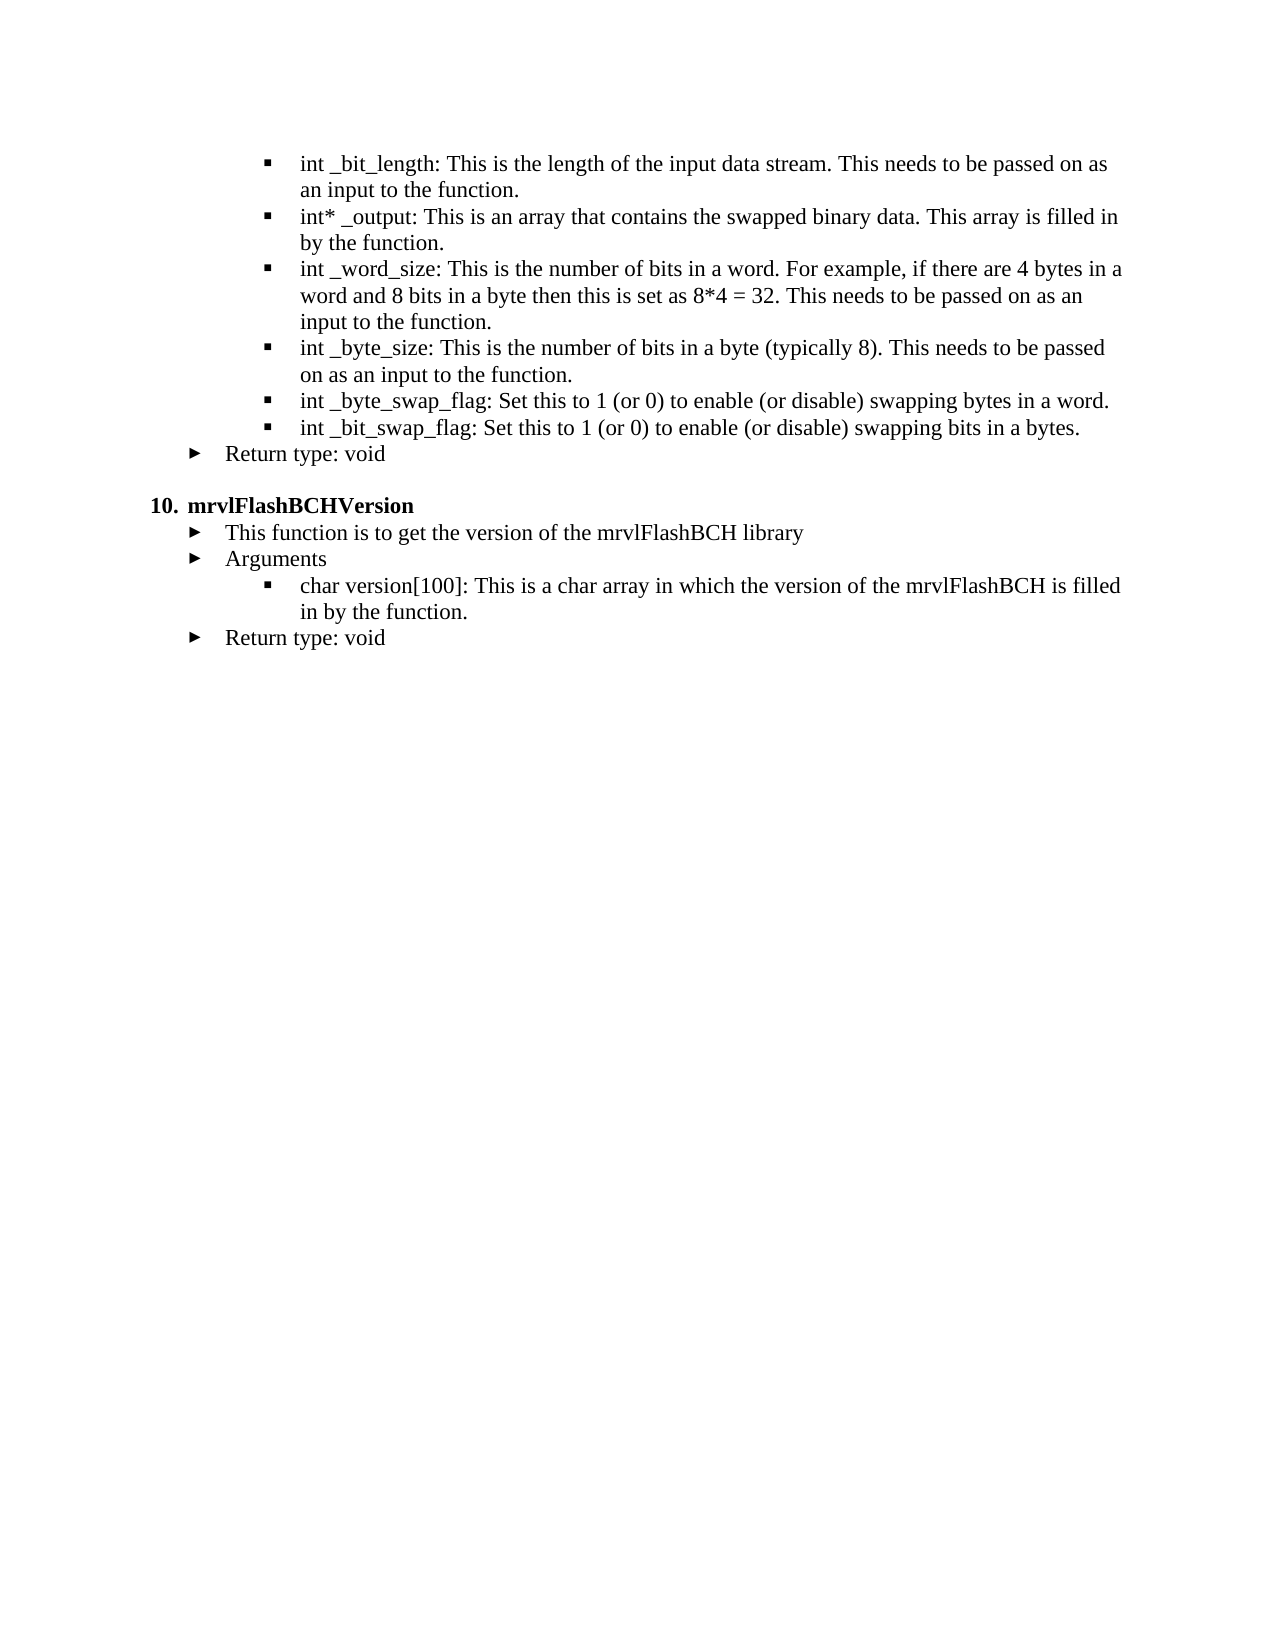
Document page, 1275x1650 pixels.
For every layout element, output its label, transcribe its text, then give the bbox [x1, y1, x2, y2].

list int* _output: This is an array that contains the swapped binary data. This array is filled in by the function. [262, 203, 1125, 255]
list mrvlFlashBCHVersion [150, 493, 1125, 519]
list int _bit_swap_flag: Set this to 1 (or 0) to enable (or disable) swapping bits in a bytes. [262, 413, 1125, 440]
list Return type: void [187, 624, 1125, 651]
list int _word_size: This is the number of bits in a word. For example, if there are 4 bytes in a word and 8 bits in a byte then this is set as 8*4 = 32. This needs to be passed on as an input to the function. [262, 255, 1125, 334]
list Return type: void [187, 440, 1125, 466]
list int _bit_length: This is the length of the input data stream. This needs to be passed on as an input to the function. [262, 150, 1125, 203]
list int _byte_swap_flag: Set this to 1 (or 0) to enable (or disable) swapping bytes in a word. [262, 387, 1125, 413]
list Arguments [187, 545, 1125, 572]
list int _byte_size: This is the number of bits in a byte (typically 8). This needs to be passed on as an input to the function. [262, 334, 1125, 387]
list char version[100]: This is a char array in which the version of the mrvlFlashBCH is filled in by the function. [262, 572, 1125, 624]
list This function is to get the version of the mrvlFlashBCH library [187, 519, 1125, 545]
